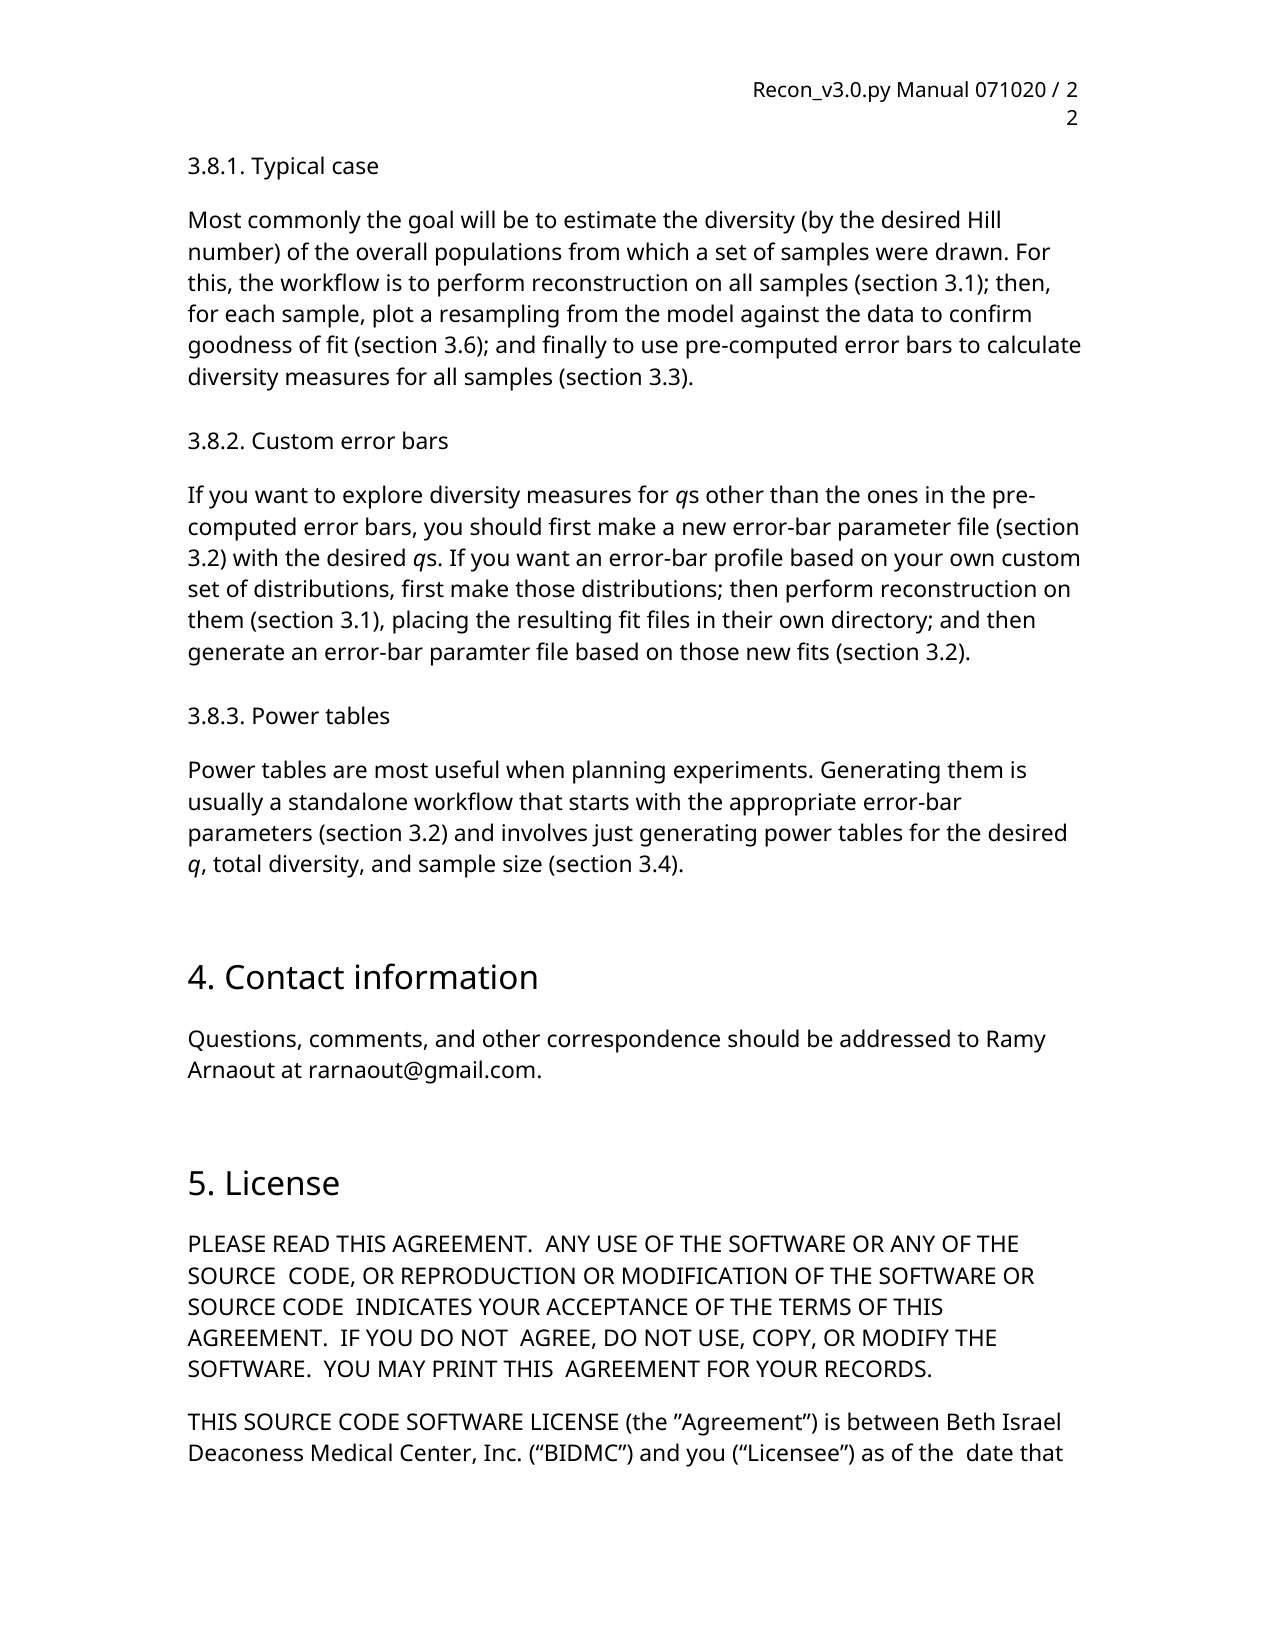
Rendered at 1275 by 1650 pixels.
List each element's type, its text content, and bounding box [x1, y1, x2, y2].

text 3.8.1. Typical case [187, 150, 1087, 181]
text PLEASE READ THIS AGREEMENT. ANY USE OF THE SOFTWARE OR ANY OF THE SOURCE CODE, OR REPRODUCTION OR MODIFICATION OF THE SOFTWARE OR SOURCE CODE INDICATES YOUR ACCEPTANCE OF THE TERMS OF THIS AGREEMENT. IF YOU DO NOT AGREE, DO NOT USE, COPY, OR MODIFY THE SOFTWARE. YOU MAY PRINT THIS AGREEMENT FOR YOUR RECORDS. [187, 1228, 1087, 1384]
text 3.8.3. Power tables [187, 700, 1087, 731]
text 3.8.2. Custom error bars [187, 425, 1087, 456]
text Questions, comments, and other correspondence should be addressed to Ramy Arnaout at rarnaout@gmail.com. [187, 1022, 1087, 1085]
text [187, 1405, 1087, 1468]
text 4. Contact information [187, 954, 1087, 999]
text Power tables are most useful when planning experiments. Generating them is usually a standalone workflow that starts with the appropriate error-bar parameters (section 3.2) and involves just generating power tables for the desired q, total diversity, and sample size (section 3.4). [187, 754, 1087, 879]
text 5. License [187, 1160, 1087, 1205]
text Most commonly the goal will be to estimate the diversity (by the desired Hill number) of the overall populations from which a set of samples were drawn. For this, the workflow is to perform reconstruction on all samples (section 3.1); then, for each sample, plot a resampling from the model against the data to confirm goodness of fit (section 3.6); and finally to use pre-computed error bars to calculate diversity measures for all samples (section 3.3). [187, 204, 1087, 392]
text If you want to explore diversity measures for qs other than the ones in the pre-computed error bars, you should first make a new error-bar parameter file (section 3.2) with the desired qs. If you want an error-bar profile based on your own custom set of distributions, first make those distributions; then perform reconstruction on them (section 3.1), placing the resulting fit files in their own directory; and then generate an error-bar paramter file based on those new fits (section 3.2). [187, 479, 1087, 667]
